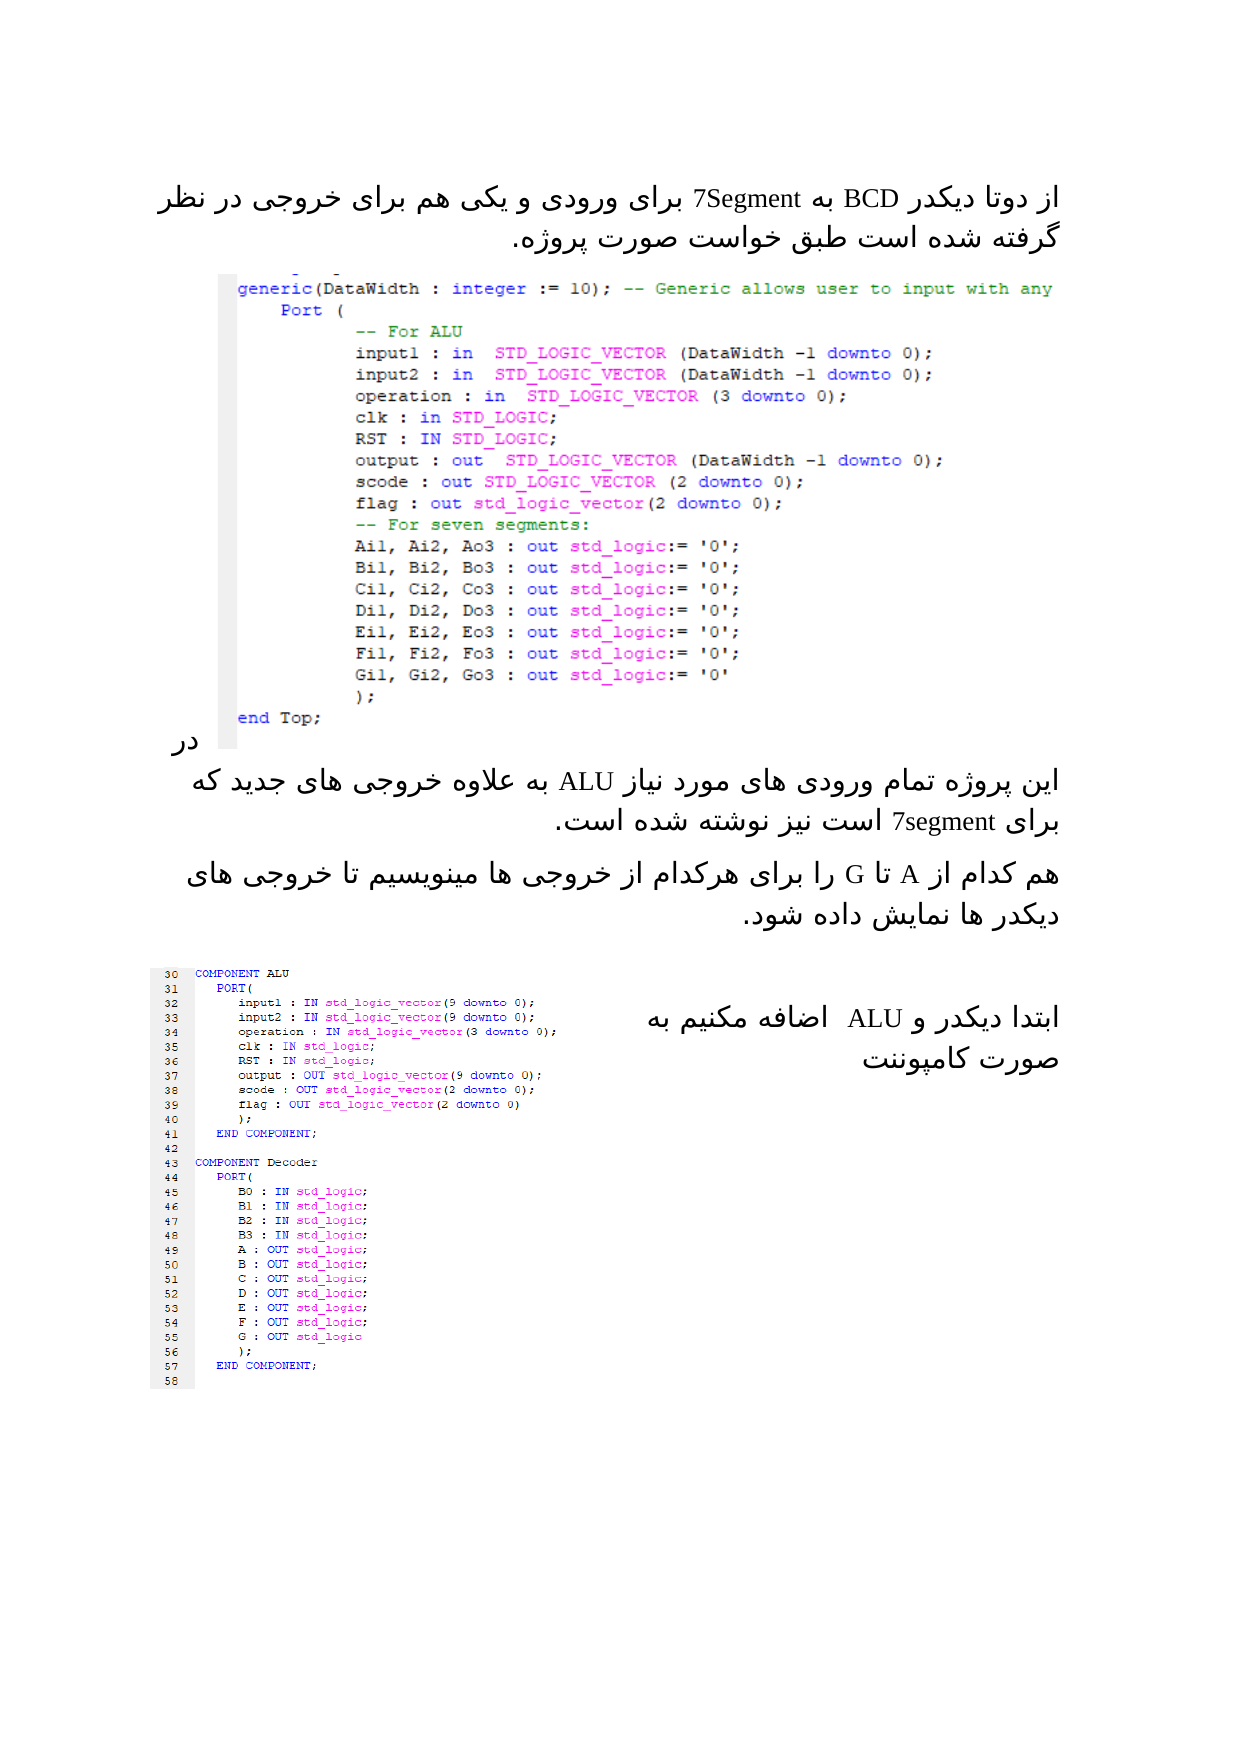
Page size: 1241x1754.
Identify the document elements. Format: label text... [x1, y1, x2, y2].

picture [217, 274, 1060, 749]
text ابتدا دیکدر و ALU اضافه مکنیم به صورت کامپوننت [575, 1001, 1060, 1075]
picture [150, 966, 575, 1389]
text در این پروژه تمام ورودی های مورد نیاز ALU به علاوه خروجی های جدید که برای 7segment است نیز نوشته شده است. [150, 722, 1060, 838]
text از دوتا دیکدر BCD به 7Segment برای ورودی و یکی هم برای خروجی در نظر گرفته شده است طبق خواست صورت پروژه. [150, 180, 1060, 255]
text هم کدام از A تا G را برای هرکدام از خروجی ها مینویسیم تا خروجی های دیکدر ها نمایش داده شود. [150, 857, 1060, 932]
